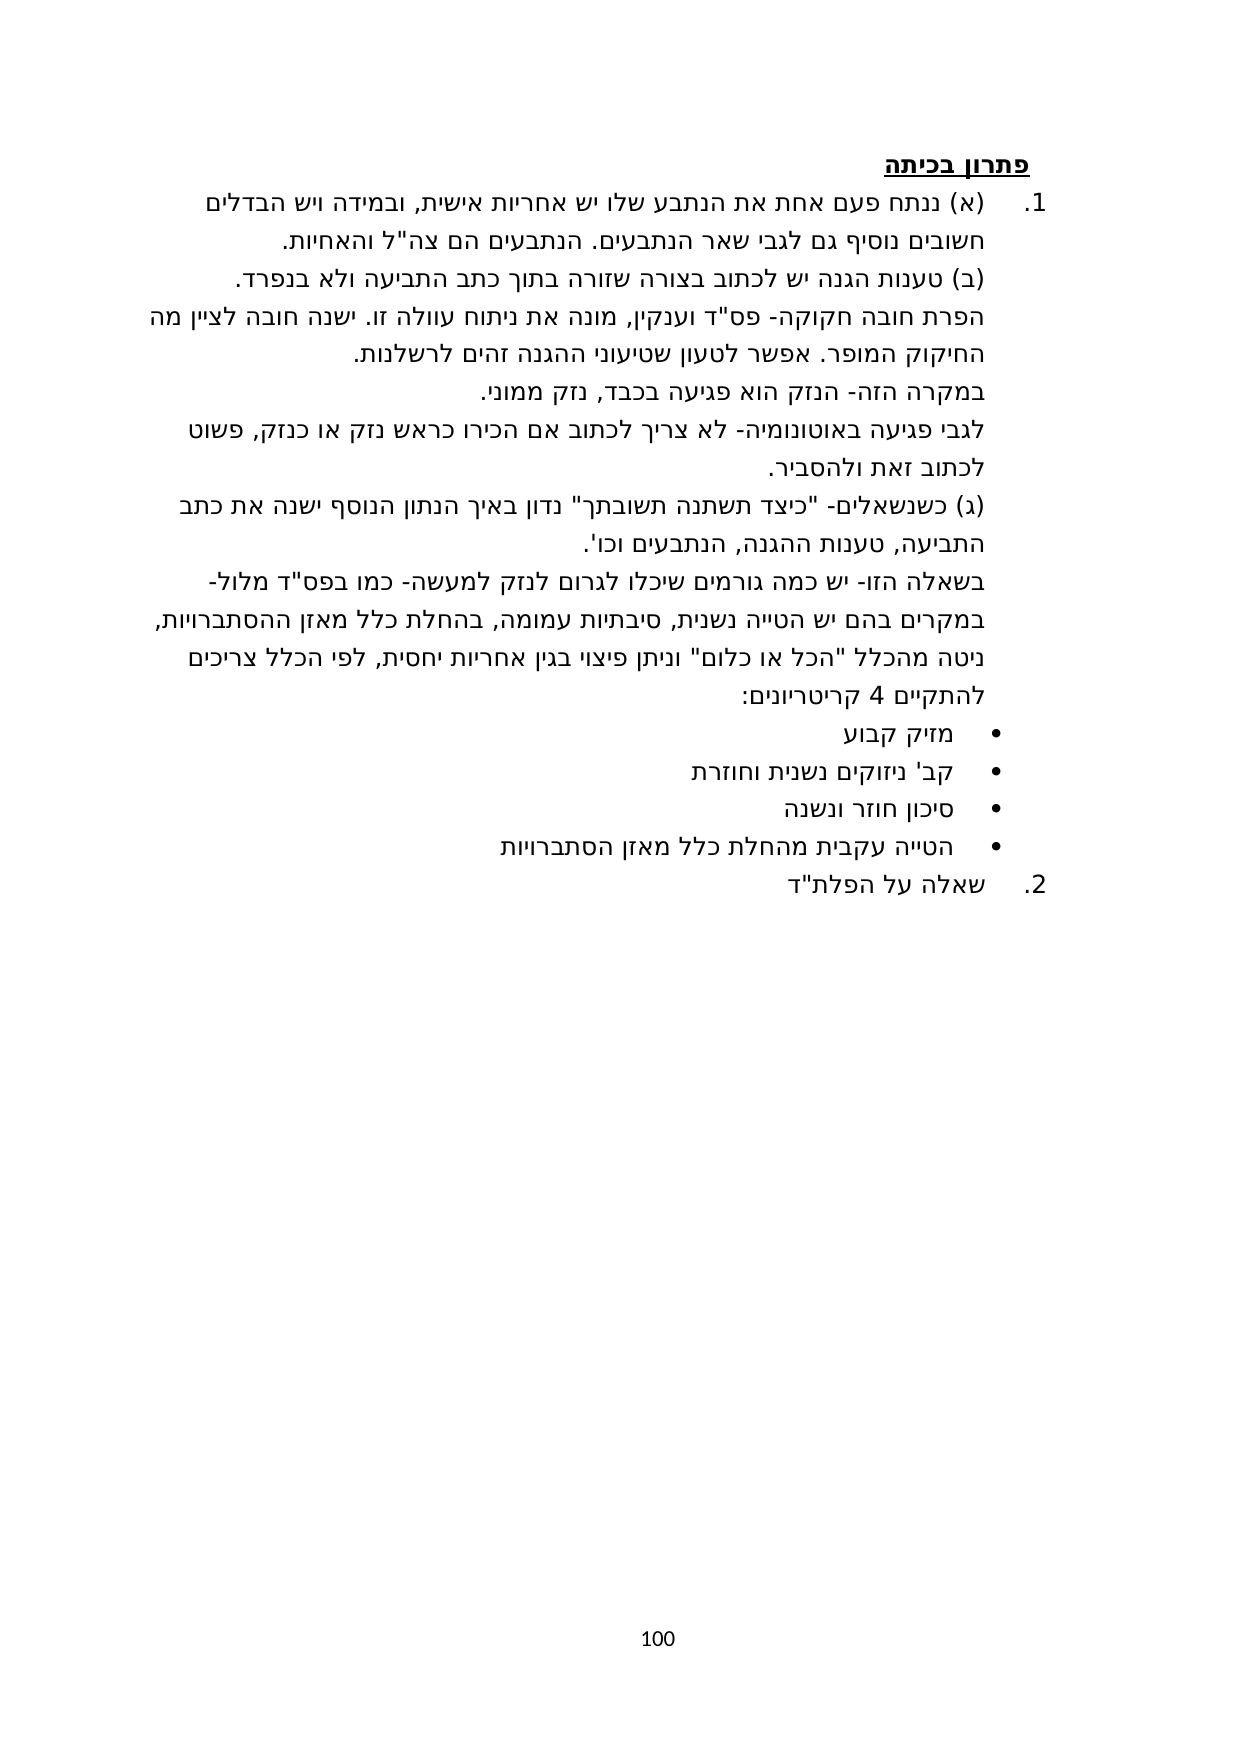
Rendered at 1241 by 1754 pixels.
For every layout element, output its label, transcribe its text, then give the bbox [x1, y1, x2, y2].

list הטייה עקבית מהחלת כלל מאזן הסתברויות [136, 832, 992, 862]
text (ג) כשנשאלים- "כיצד תשתנה תשובתך" נדון באיך הנתון הנוסף ישנה את כתב התביעה, טענות ההגנה, הנתבעים וכו'. [136, 491, 986, 558]
text פתרון בכיתה [136, 150, 1029, 179]
text במקרה הזה- הנזק הוא פגיעה בכבד, נזק ממוני. [136, 377, 986, 407]
list שאלה על הפלת"ד [136, 870, 1023, 899]
list סיכון חוזר ונשנה [136, 794, 992, 824]
text בשאלה הזו- יש כמה גורמים שיכלו לגרום לנזק למעשה- כמו בפס"ד מלול- במקרים בהם יש הטייה נשנית, סיבתיות עמומה, בהחלת כלל מאזן ההסתברויות, ניטה מהכלל "הכל או כלום" וניתן פיצוי בגין אחריות יחסית, לפי הכלל צריכים להתקיים 4 קריטריונים: [136, 567, 986, 710]
text (ב) טענות הגנה יש לכתוב בצורה שזורה בתוך כתב התביעה ולא בנפרד. [136, 264, 986, 293]
list קב' ניזוקים נשנית וחוזרת [136, 757, 992, 786]
list (א) ננתח פעם אחת את הנתבע שלו יש אחריות אישית, ובמידה ויש הבדלים חשובים נוסיף גם לגבי שאר הנתבעים. הנתבעים הם צה"ל והאחיות. [136, 188, 1023, 255]
list מזיק קבוע [136, 719, 992, 748]
text לגבי פגיעה באוטונומיה- לא צריך לכתוב אם הכירו כראש נזק או כנזק, פשוט לכתוב זאת ולהסביר. [136, 415, 986, 482]
text הפרת חובה חקוקה- פס"ד וענקין, מונה את ניתוח עוולה זו. ישנה חובה לציין מה החיקוק המופר. אפשר לטעון שטיעוני ההגנה זהים לרשלנות. [136, 302, 986, 369]
